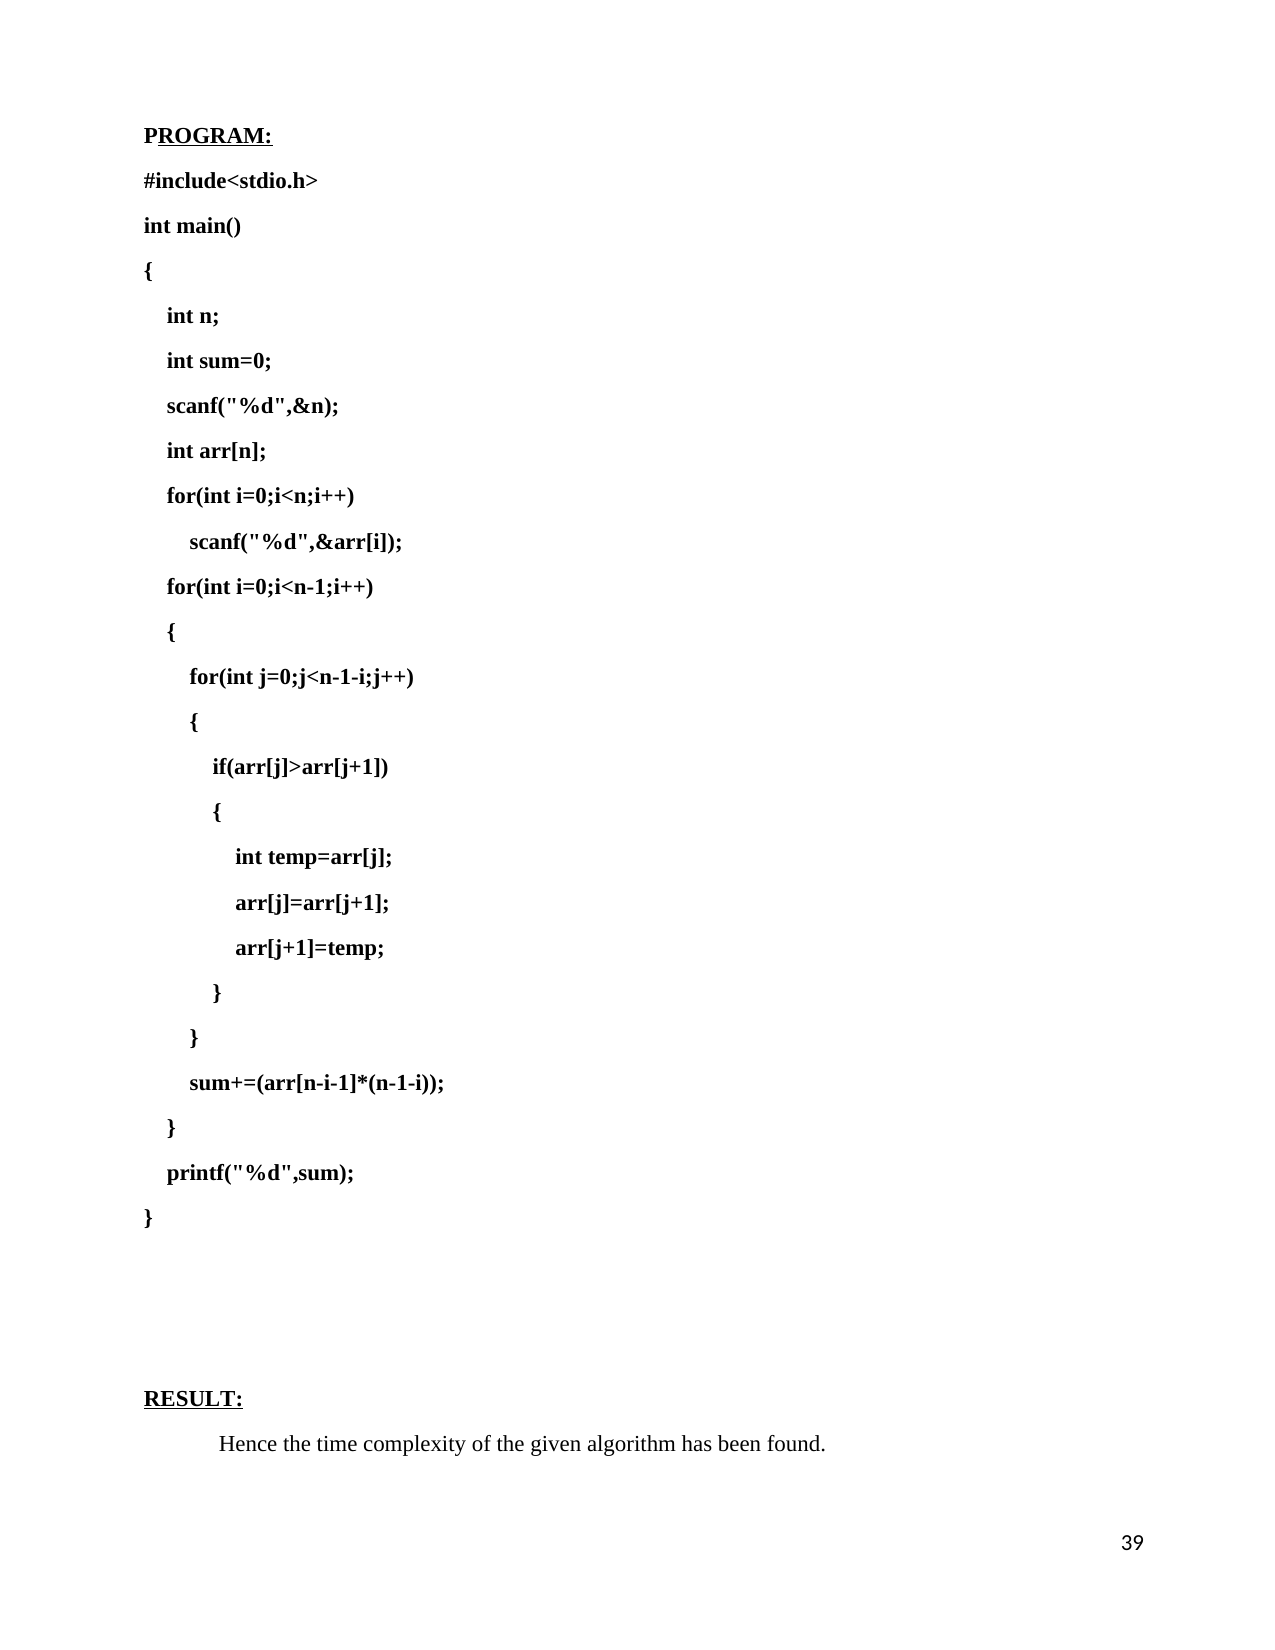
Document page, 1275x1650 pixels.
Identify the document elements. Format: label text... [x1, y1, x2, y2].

text #include<stdio.h> [144, 167, 1144, 193]
text for(int j=0;j<n-1-i;j++) [144, 663, 1144, 689]
text printf("%d",sum); [144, 1159, 1144, 1186]
text arr[j]=arr[j+1]; [144, 888, 1144, 915]
text scanf("%d",&n); [144, 392, 1144, 419]
text sum+=(arr[n-i-1]*(n-1-i)); [144, 1069, 1144, 1095]
text scanf("%d",&arr[i]); [144, 528, 1144, 554]
text for(int i=0;i<n-1;i++) [144, 573, 1144, 599]
text } [144, 1204, 1144, 1231]
text int sum=0; [144, 347, 1144, 374]
text } [144, 1024, 1144, 1050]
text } [144, 1114, 1144, 1140]
text arr[j+1]=temp; [144, 934, 1144, 960]
text { [144, 798, 1144, 825]
text { [144, 618, 1144, 644]
text int arr[n]; [144, 437, 1144, 464]
text for(int i=0;i<n;i++) [144, 483, 1144, 509]
text } [144, 979, 1144, 1005]
text int main() [144, 212, 1144, 238]
text { [144, 257, 1144, 283]
text PROGRAM: [144, 122, 1144, 148]
text int n; [144, 302, 1144, 328]
text Hence the time complexity of the given algorithm has been found. [144, 1430, 1144, 1456]
text if(arr[j]>arr[j+1]) [144, 753, 1144, 779]
text int temp=arr[j]; [144, 843, 1144, 870]
text RESULT: [144, 1385, 1144, 1411]
text { [144, 708, 1144, 734]
